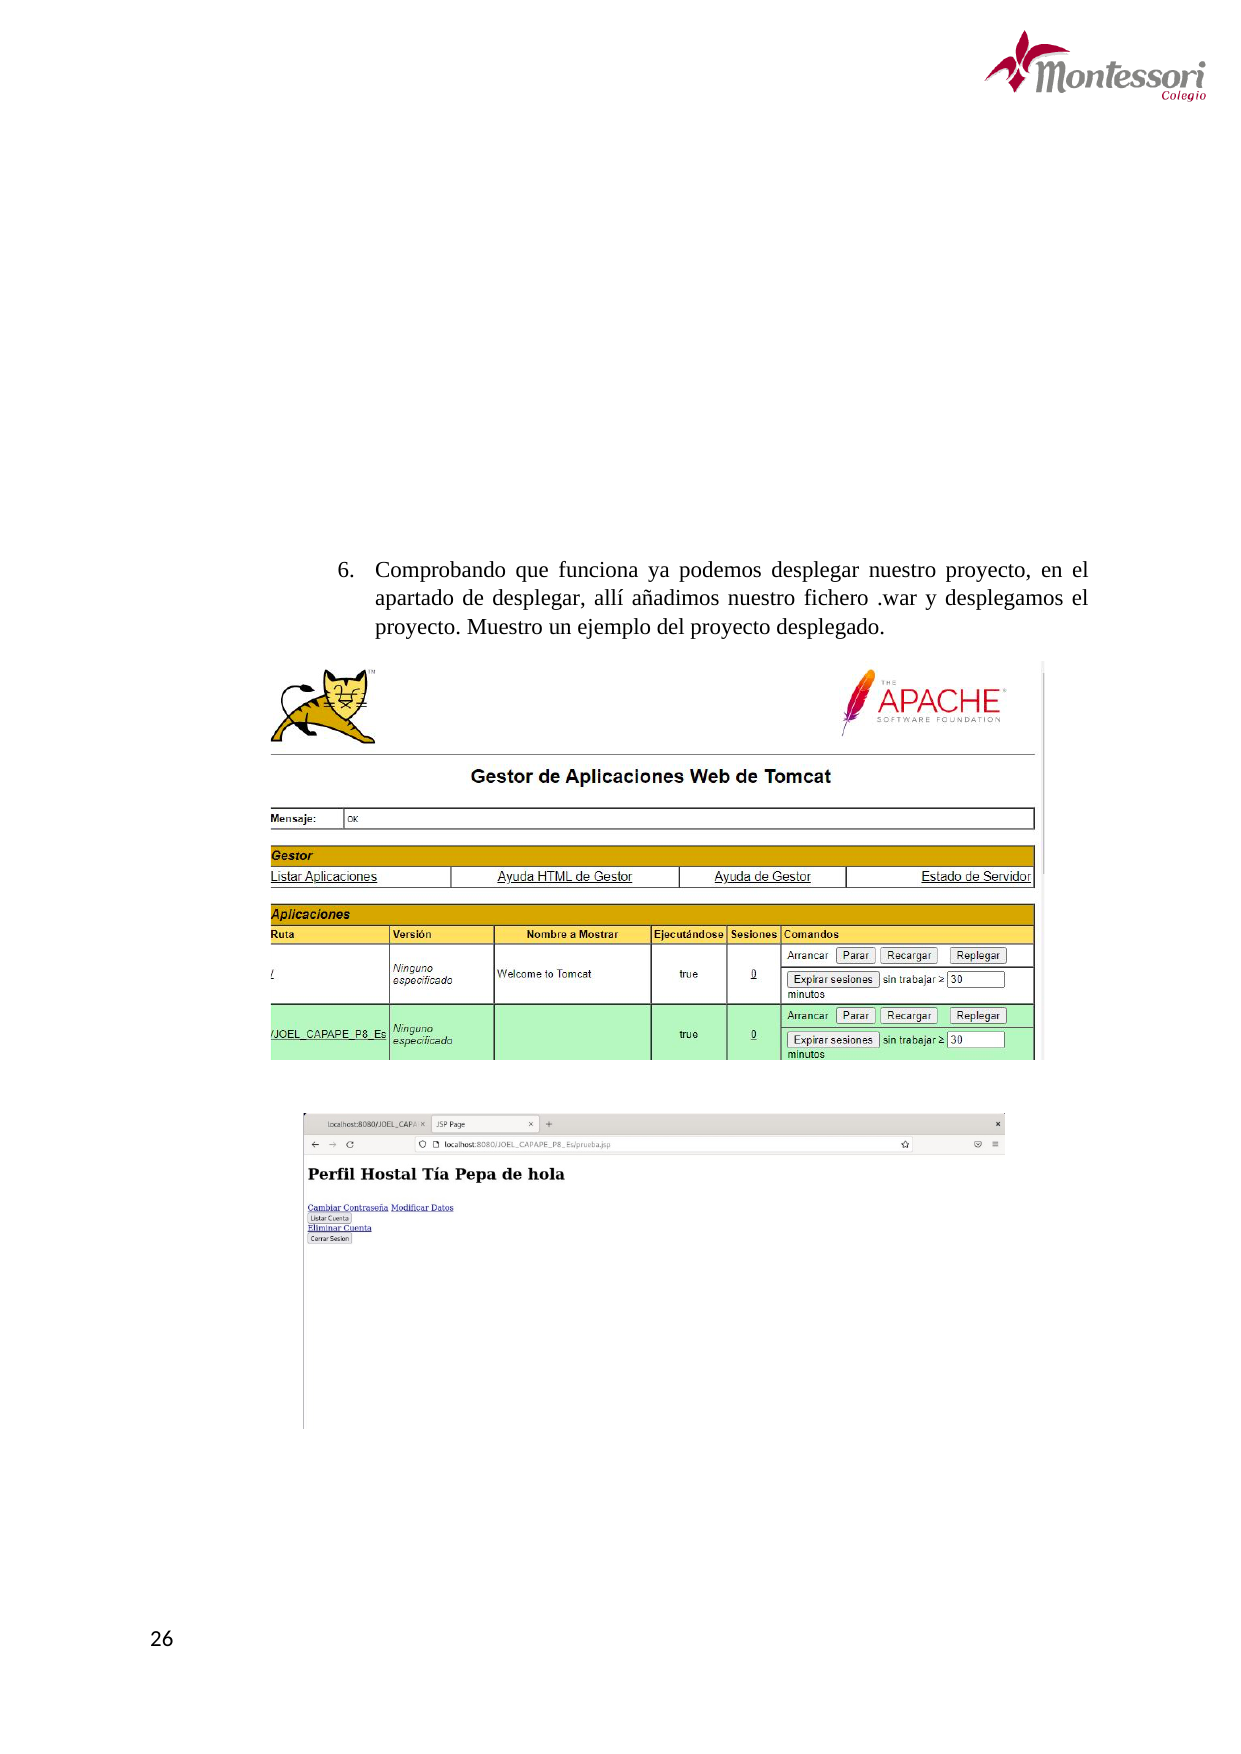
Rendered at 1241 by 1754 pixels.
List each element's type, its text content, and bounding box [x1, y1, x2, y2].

picture [270, 661, 1045, 1060]
list Comprobando que funciona ya podemos desplegar nuestro proyecto, en el apartado de desplegar, allí añadimos nuestro fichero .war y desplegamos el proyecto. Muestro un ejemplo del proyecto desplegado. [337, 556, 1090, 639]
picture [981, 29, 1207, 102]
picture [303, 1113, 1005, 1429]
